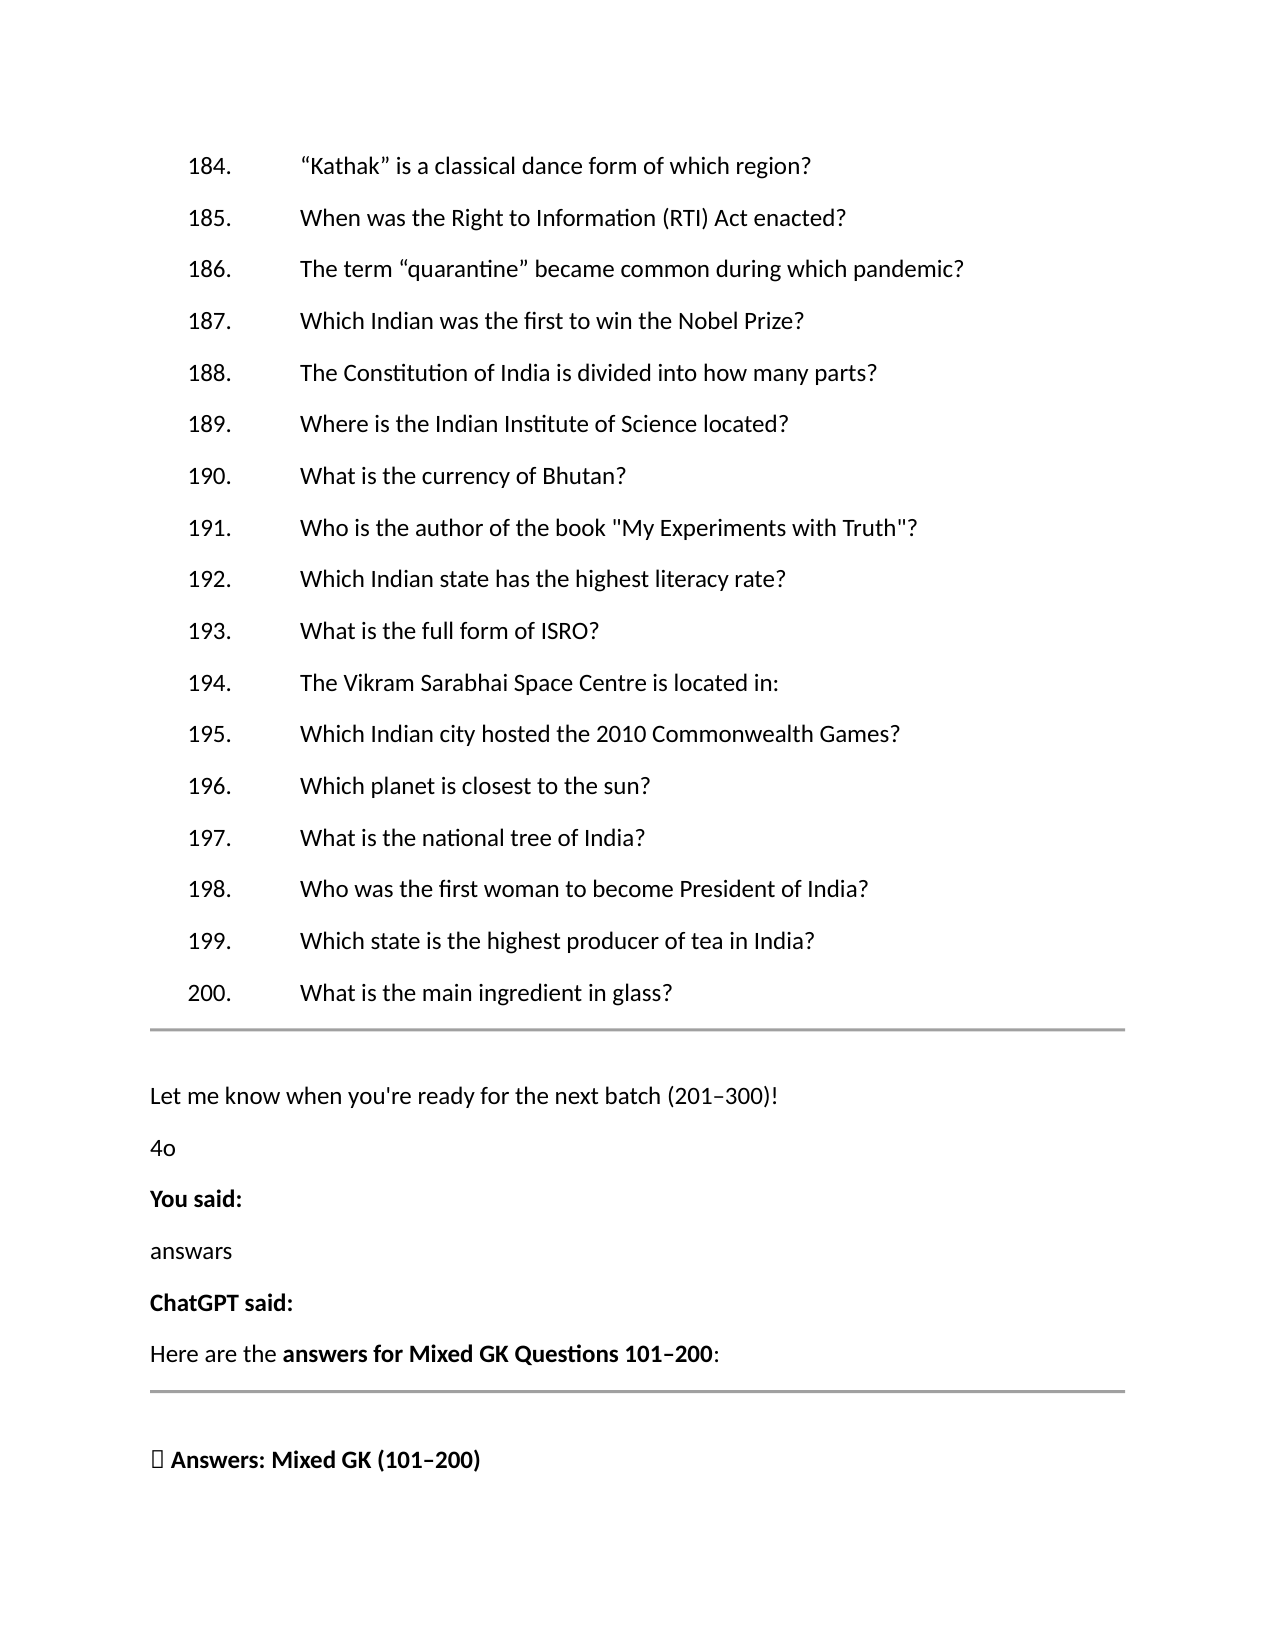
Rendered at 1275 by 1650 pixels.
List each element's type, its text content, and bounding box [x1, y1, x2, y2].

list Who was the first woman to become President of India? [187, 873, 1125, 904]
list The Vikram Sarabhai Space Centre is located in: [187, 667, 1125, 697]
list “Kathak” is a classical dance form of which region? [187, 150, 1125, 181]
list Which Indian state has the highest literacy rate? [187, 563, 1125, 594]
text 4o [150, 1132, 1125, 1162]
list What is the currency of Bhutan? [187, 460, 1125, 491]
list Which Indian city hosted the 2010 Commonwealth Games? [187, 718, 1125, 749]
list What is the national tree of India? [187, 822, 1125, 852]
list Which Indian was the first to win the Nobel Prize? [187, 305, 1125, 336]
text answars [150, 1235, 1125, 1266]
text You said: [150, 1183, 1125, 1214]
list When was the Right to Information (RTI) Act enacted? [187, 202, 1125, 232]
text ChatGPT said: [150, 1287, 1125, 1317]
text Here are the answers for Mixed GK Questions 101–200: [150, 1338, 1125, 1369]
text Let me know when you're ready for the next batch (201–300)! [150, 1080, 1125, 1111]
list Where is the Indian Institute of Science located? [187, 408, 1125, 439]
list Which state is the highest producer of tea in India? [187, 925, 1125, 956]
list The Constitution of India is divided into how many parts? [187, 357, 1125, 387]
list Who is the author of the book "My Experiments with Truth"? [187, 512, 1125, 542]
list What is the main ingredient in glass? [187, 977, 1125, 1007]
list What is the full form of ISRO? [187, 615, 1125, 646]
list The term “quarantine” became common during which pandemic? [187, 253, 1125, 284]
text ✅ Answers: Mixed GK (101–200) [150, 1442, 1125, 1476]
list Which planet is closest to the sun? [187, 770, 1125, 801]
